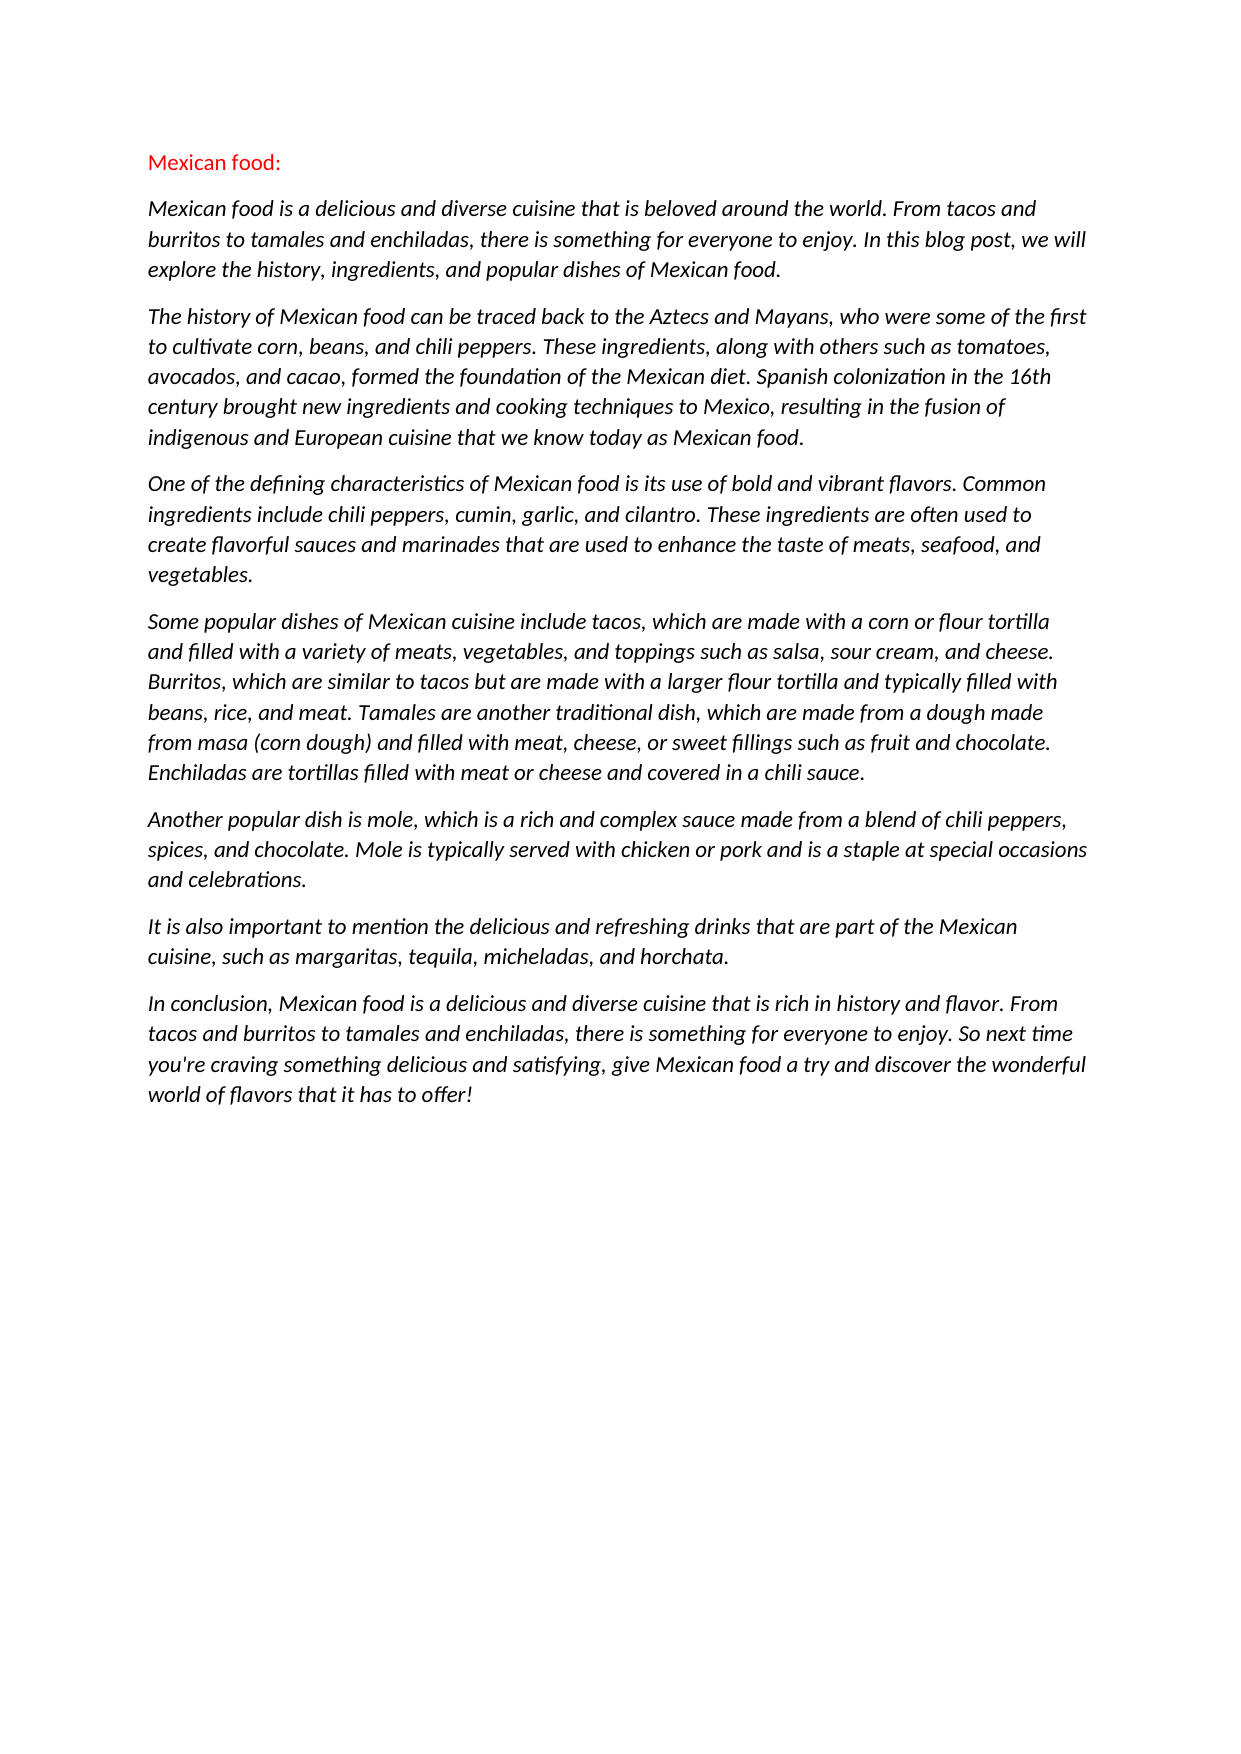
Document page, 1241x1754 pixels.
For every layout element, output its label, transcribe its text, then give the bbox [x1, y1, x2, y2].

text In conclusion, Mexican food is a delicious and diverse cuisine that is rich in history and flavor. From tacos and burritos to tamales and enchiladas, there is something for everyone to enjoy. So next time you're craving something delicious and satisfying, give Mexican food a try and discover the wonderful world of flavors that it has to offer! [148, 989, 1093, 1108]
text Another popular dish is mole, which is a rich and complex sauce made from a blend of chili peppers, spices, and chocolate. Mole is typically served with chicken or pork and is a staple at special occasions and celebrations. [148, 805, 1093, 893]
text It is also important to mention the delicious and refreshing drinks that are part of the Mexican cuisine, such as margaritas, tequila, micheladas, and horchata. [148, 912, 1093, 970]
text Some popular dishes of Mexican cuisine include tacos, which are made with a corn or flour tortilla and filled with a variety of meats, vegetables, and toppings such as salsa, sour cream, and cheese. Burritos, which are similar to tacos but are made with a larger flour tortilla and typically filled with beans, rice, and meat. Tamales are another traditional dish, which are made from a dough made from masa (corn dough) and filled with meat, cheese, or sweet fillings such as fruit and chocolate. Enchiladas are tortillas filled with meat or cheese and covered in a chili sauce. [148, 607, 1093, 786]
text Mexican food: [148, 148, 1093, 176]
text Mexican food is a delicious and diverse cuisine that is beloved around the world. From tacos and burritos to tamales and enchiladas, there is something for everyone to enjoy. In this blog post, we will explore the history, ingredients, and popular dishes of Mexican food. [148, 194, 1093, 283]
text The history of Mexican food can be traced back to the Aztecs and Mayans, who were some of the first to cultivate corn, beans, and chili peppers. These ingredients, along with others such as tomatoes, avocados, and cacao, formed the foundation of the Mexican diet. Spanish colonization in the 16th century brought new ingredients and cooking techniques to Mexico, resulting in the fusion of indigenous and European cuisine that we know today as Mexican food. [148, 302, 1093, 451]
text One of the defining characteristics of Mexican food is its use of bold and vibrant flavors. Common ingredients include chili peppers, cumin, garlic, and cilantro. These ingredients are often used to create flavorful sauces and marinades that are used to enhance the taste of meats, seafood, and vegetables. [148, 469, 1093, 588]
